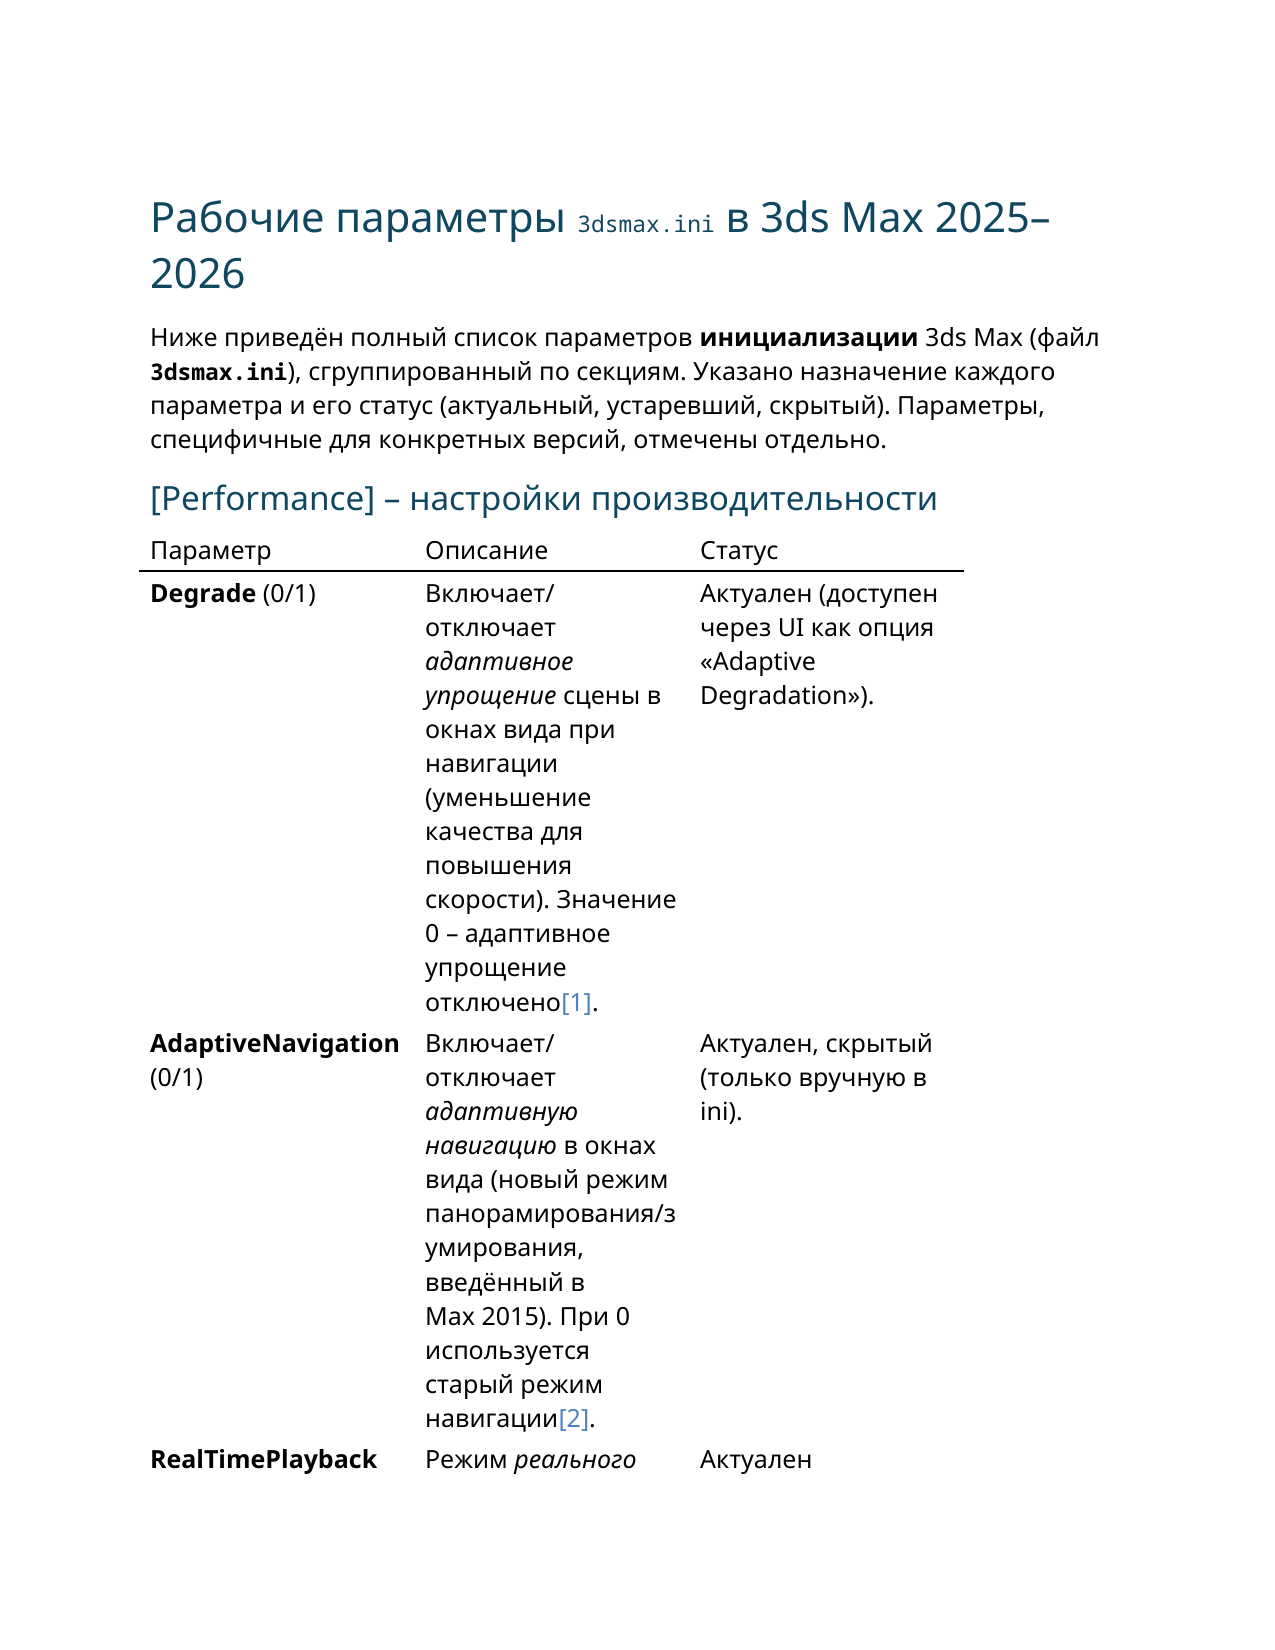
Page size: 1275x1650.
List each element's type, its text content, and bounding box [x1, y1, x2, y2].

table_cell Degrade (0/1) [139, 572, 414, 1022]
table_header Описание [414, 529, 689, 570]
table_cell Включает/отключает адаптивную навигацию в окнах вида (новый режим панорамирования/зумирования, введённый в Max 2015). При 0 используется старый режим навигации[2]. [414, 1022, 689, 1438]
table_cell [414, 1438, 689, 1476]
table_cell RealTimePlayback (0/1) [139, 1438, 414, 1476]
table_cell Актуален, скрытый (только вручную в ini). [689, 1022, 964, 1438]
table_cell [689, 1438, 964, 1476]
subtitle [Performance] – настройки производительности [150, 475, 1125, 520]
table_header Статус [689, 529, 964, 570]
table_cell AdaptiveNavigation (0/1) [139, 1022, 414, 1438]
table_header Параметр [139, 529, 414, 570]
table_cell Актуален (доступен через UI как опция «Adaptive Degradation»). [689, 572, 964, 1022]
table_cell Включает/отключает адаптивное упрощение сцены в окнах вида при навигации (уменьшение качества для повышения скорости). Значение 0 – адаптивное упрощение отключено[1]. [414, 572, 689, 1022]
text Ниже приведён полный список параметров инициализации 3ds Max (файл 3dsmax.ini), сгруппированный по секциям. Указано назначение каждого параметра и его статус (актуальный, устаревший, скрытый). Параметры, специфичные для конкретных версий, отмечены отдельно. [150, 320, 1125, 456]
subtitle Рабочие параметры 3dsmax.ini в 3ds Max 2025–2026 [150, 187, 1125, 301]
